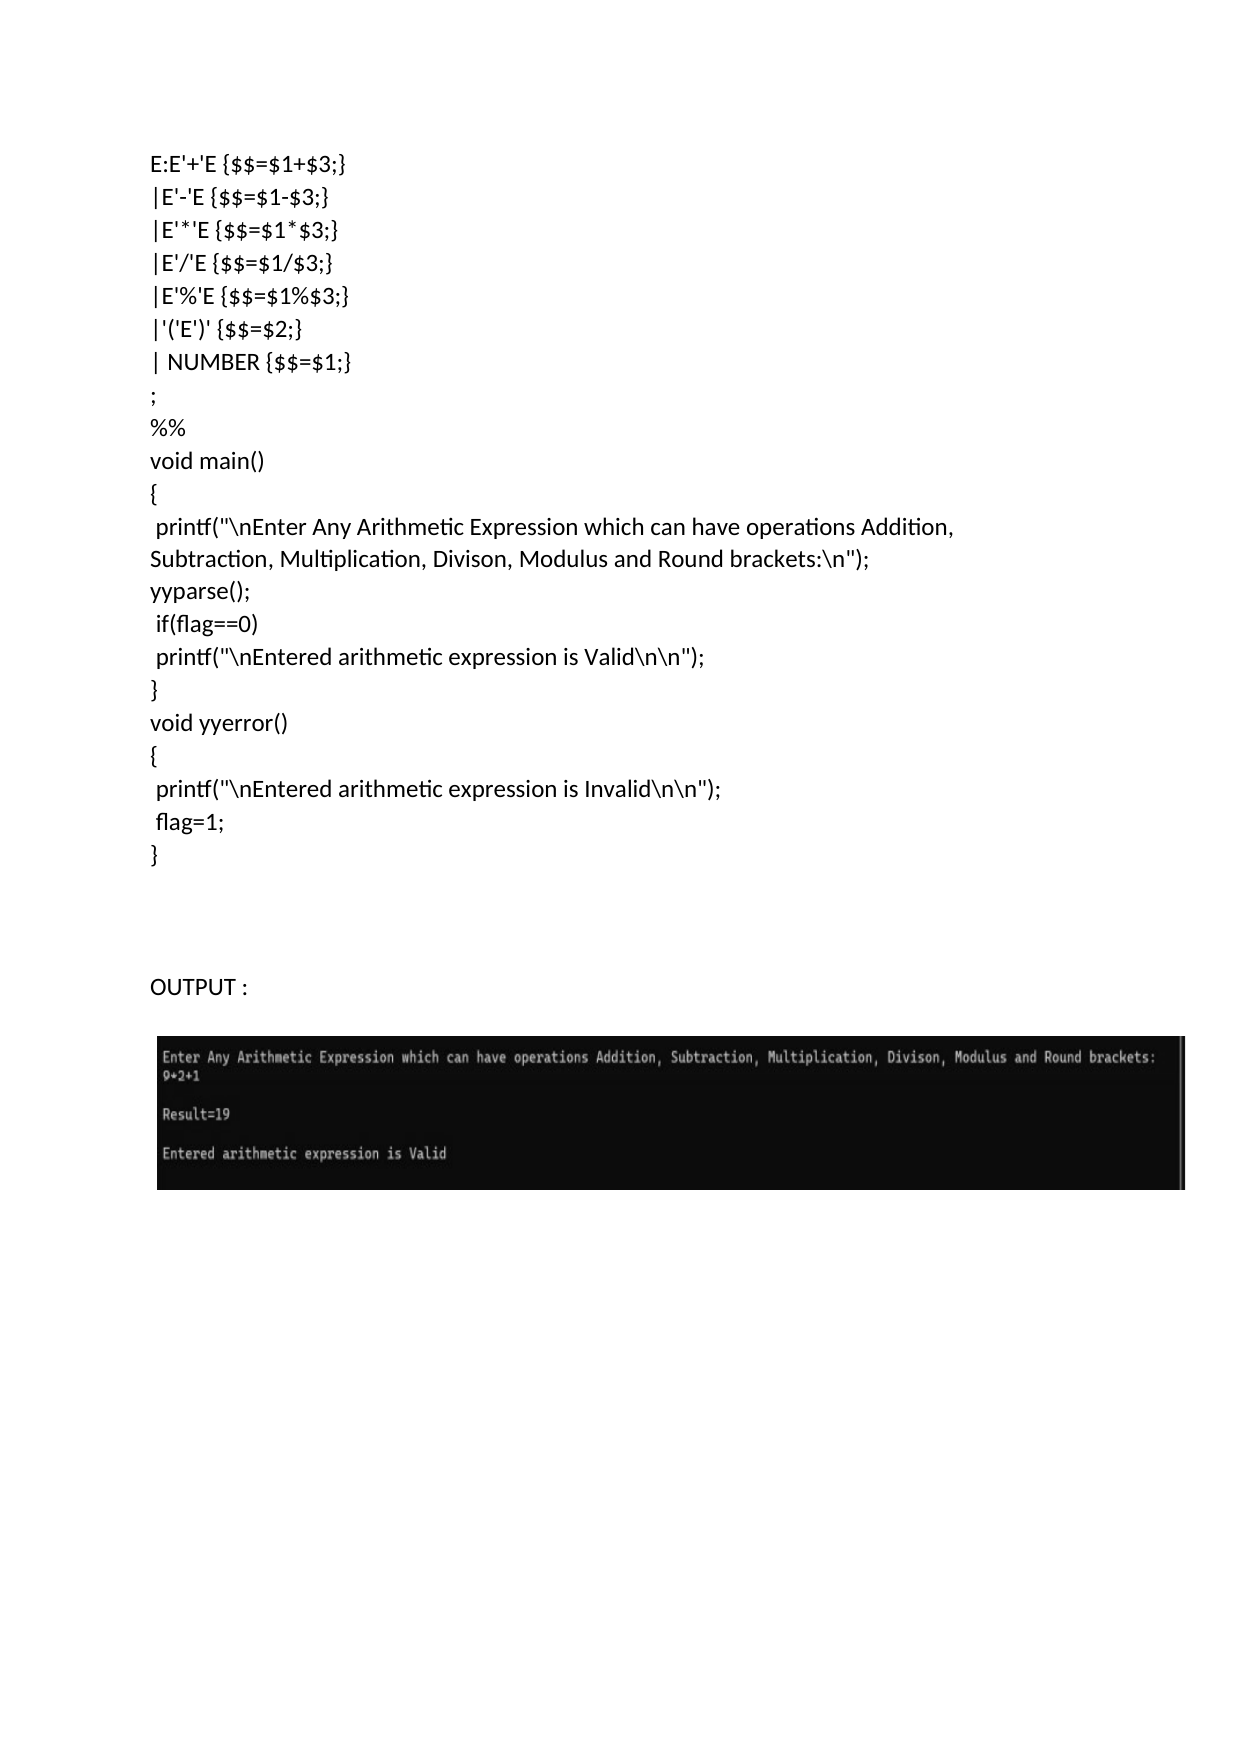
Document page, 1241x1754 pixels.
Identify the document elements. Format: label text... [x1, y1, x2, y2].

text { [150, 478, 1240, 508]
text if(flag==0) [156, 608, 1240, 639]
text printf("\nEntered arithmetic expression is Valid\n\n"); [156, 641, 1240, 672]
text ; [150, 379, 1240, 409]
text |'('E')' {$$=$2;} [150, 313, 1240, 343]
text void yyerror() [150, 707, 1240, 738]
text |E'*'E {$$=$1*$3;} [150, 214, 1240, 245]
text printf("\nEnter Any Arithmetic Expression which can have operations Addition, Subtraction, Multiplication, Divison, Modulus and Round brackets:\n"); yyparse(); [150, 511, 963, 606]
text |E'-'E {$$=$1-$3;} [150, 181, 1240, 212]
text } [150, 839, 1240, 869]
text } [150, 674, 1240, 705]
text | NUMBER {$$=$1;} [150, 346, 1240, 376]
picture [157, 1036, 1185, 1190]
text E:E'+'E {$$=$1+$3;} [150, 148, 1240, 179]
text %% [150, 412, 1240, 442]
text printf("\nEntered arithmetic expression is Invalid\n\n"); flag=1; [156, 773, 724, 836]
text { [150, 740, 1240, 771]
text void main() [150, 445, 1240, 475]
text |E'/'E {$$=$1/$3;} [150, 247, 1240, 278]
text |E'%'E {$$=$1%$3;} [150, 280, 1240, 310]
text OUTPUT : [150, 971, 1240, 1002]
